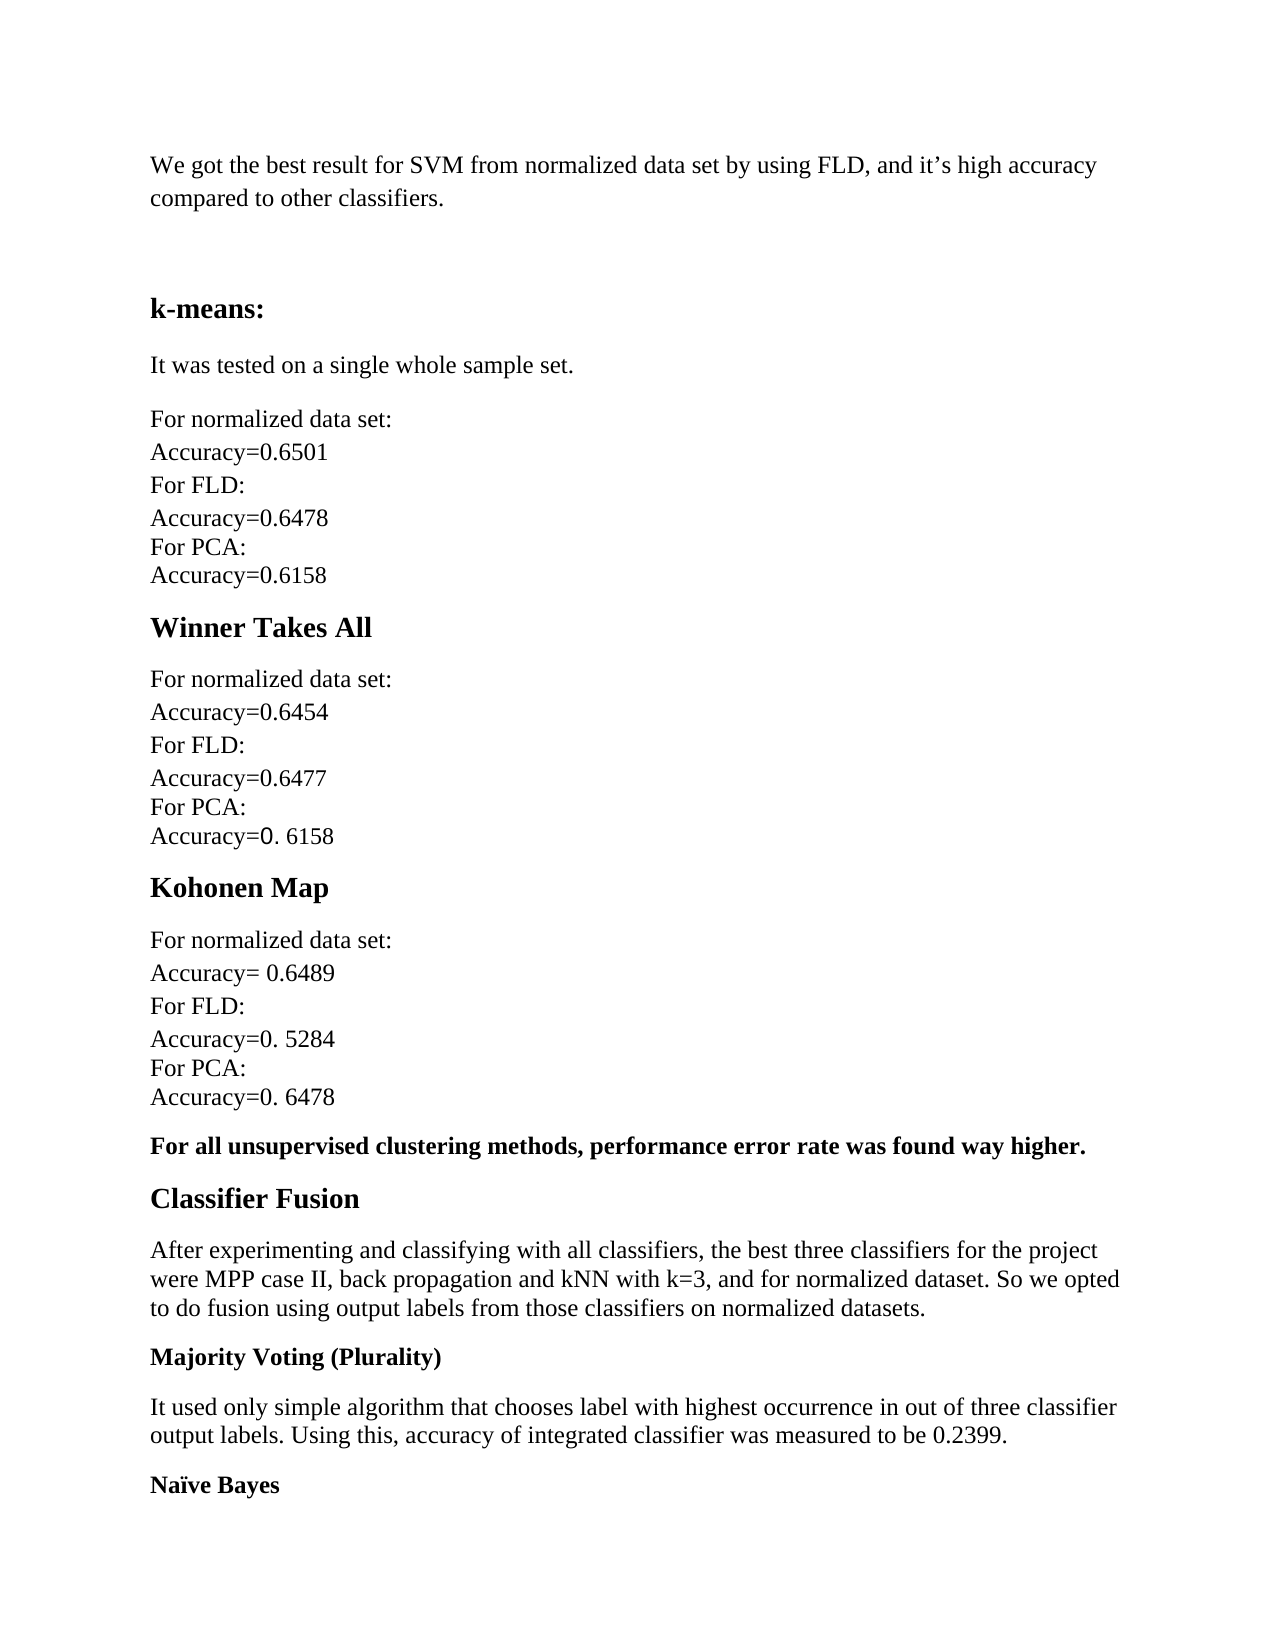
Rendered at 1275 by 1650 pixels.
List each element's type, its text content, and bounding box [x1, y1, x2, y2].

text Naïve Bayes [150, 1470, 1125, 1499]
text For PCA: [150, 1053, 1125, 1082]
text It used only simple algorithm that chooses label with highest occurrence in out of three classifier output labels. Using this, accuracy of integrated classifier was measured to be 0.2399. [150, 1392, 1125, 1449]
text For all unsupervised clustering methods, performance error rate was found way higher. [150, 1131, 1125, 1160]
text For FLD: [150, 731, 1125, 759]
text It was tested on a single whole sample set. [150, 350, 1125, 379]
text Accuracy=0.6478 [150, 503, 1125, 532]
text Accuracy=0. 6478 [150, 1082, 1125, 1110]
text Accuracy=0. 6158 [150, 821, 1125, 850]
text Accuracy=0.6158 [150, 561, 1125, 589]
text For FLD: [150, 991, 1125, 1020]
text For PCA: [150, 532, 1125, 561]
text Winner Takes All [150, 610, 1125, 644]
text Accuracy=0.6454 [150, 697, 1125, 726]
text Accuracy=0. 5284 [150, 1024, 1125, 1053]
text Accuracy=0.6501 [150, 437, 1125, 466]
text For normalized data set: [150, 404, 1125, 433]
text For FLD: [150, 470, 1125, 499]
text For normalized data set: [150, 664, 1125, 693]
text Accuracy= 0.6489 [150, 958, 1125, 987]
text Majority Voting (Plurality) [150, 1342, 1125, 1371]
text k-means: [150, 291, 1125, 324]
text For PCA: [150, 792, 1125, 821]
text Kohonen Map [150, 871, 1125, 904]
text Accuracy=0.6477 [150, 763, 1125, 792]
text After experimenting and classifying with all classifiers, the best three classifiers for the project were MPP case II, back propagation and kNN with k=3, and for normalized dataset. So we opted to do fusion using output labels from those classifiers on normalized datasets. [150, 1235, 1125, 1321]
text Classifier Fusion [150, 1181, 1125, 1214]
text For normalized data set: [150, 925, 1125, 954]
text We got the best result for SVM from normalized data set by using FLD, and it’s high accuracy compared to other classifiers. [150, 150, 1125, 212]
